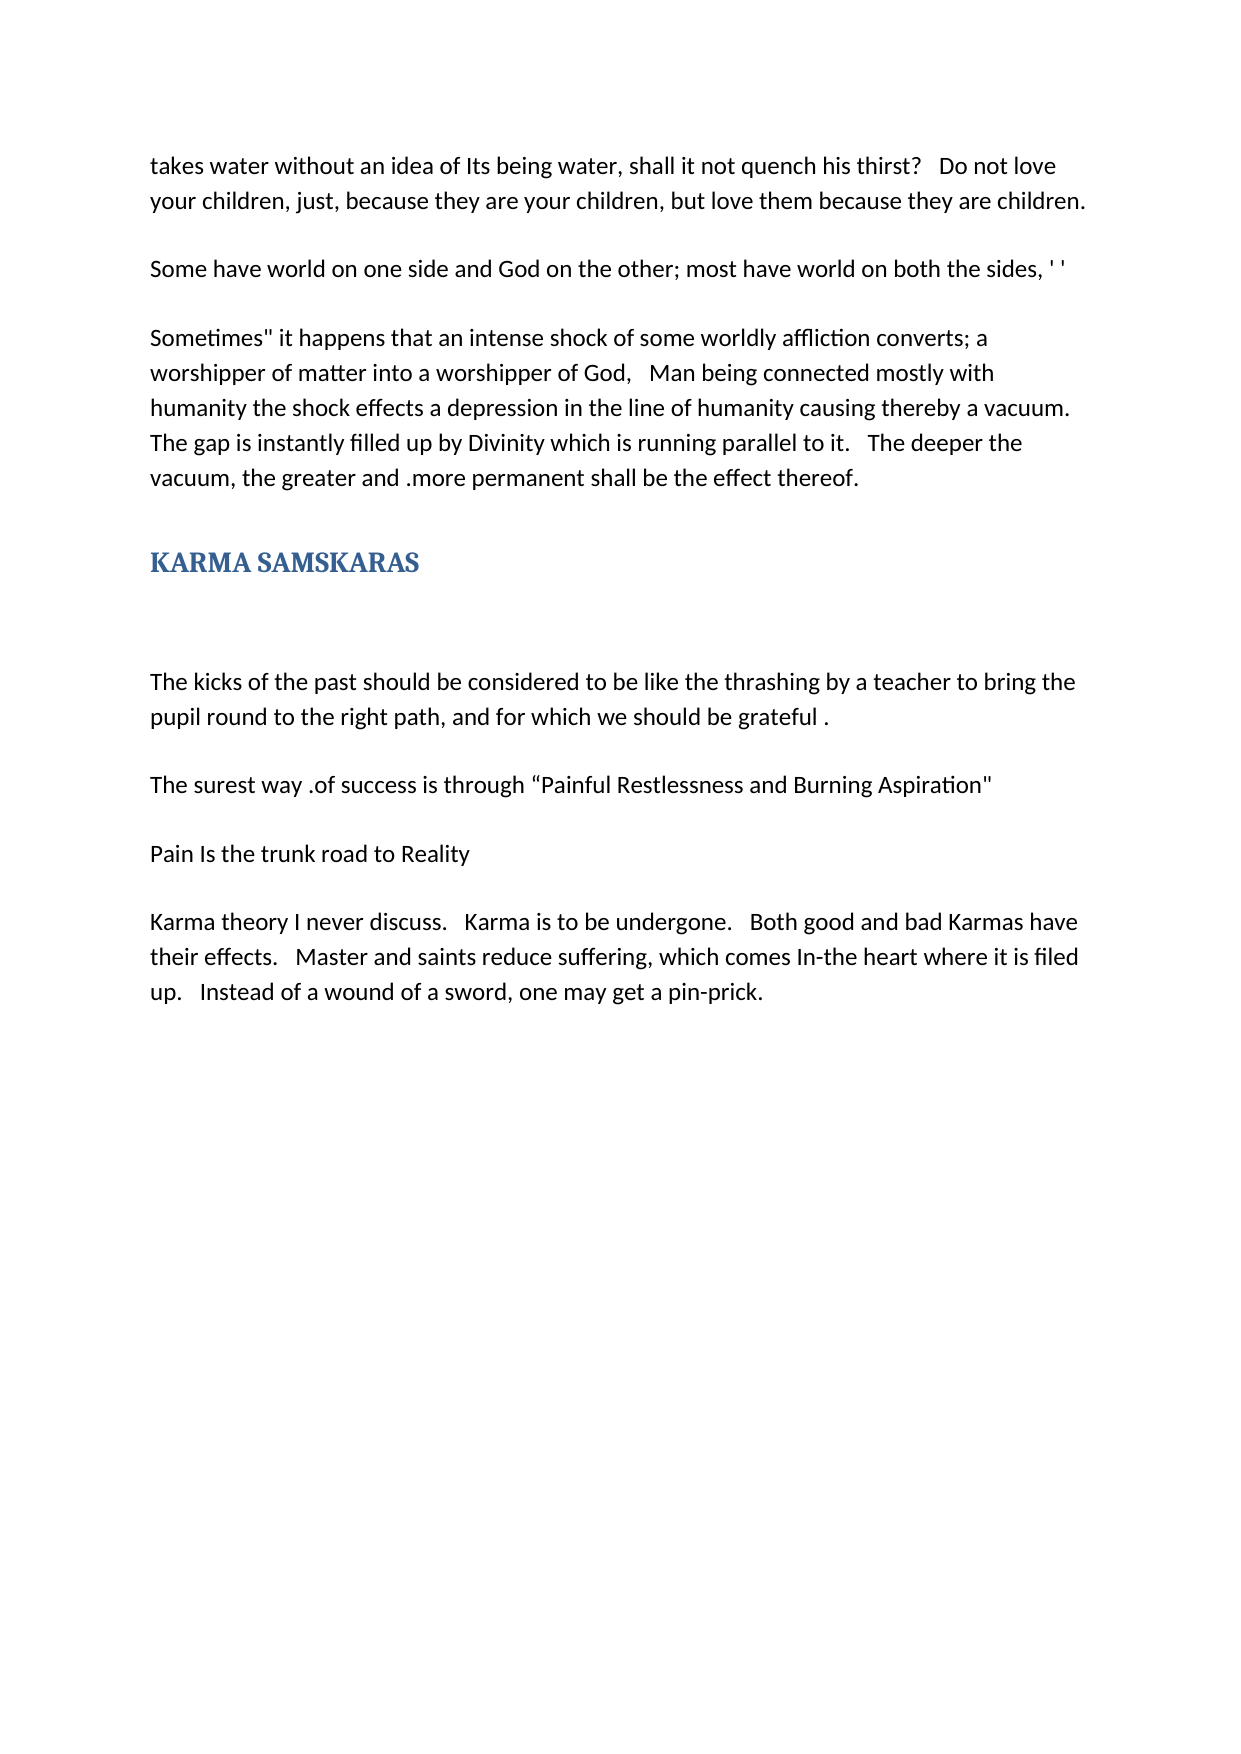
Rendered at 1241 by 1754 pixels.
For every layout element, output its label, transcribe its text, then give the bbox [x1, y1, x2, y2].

text Sometimes" it happens that an intense shock of some worldly affliction converts; a worshipper of matter into a worshipper of God, Man being connected mostly with humanity the shock effects a depression in the line of humanity causing thereby a vacuum. The gap is instantly filled up by Divinity which is running parallel to it. The deeper the vacuum, the greater and .more permanent shall be the effect thereof. [150, 322, 1090, 492]
text Some have world on one side and God on the other; most have world on both the sides, ' ' [150, 253, 1090, 284]
subtitle KARMA SAMSKARAS [150, 547, 1090, 580]
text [150, 150, 1090, 216]
text Pain Is the trunk road to Reality [150, 838, 1090, 868]
text The kicks of the past should be considered to be like the thrashing by a teacher to bring the pupil round to the right path, and for which we should be grateful . [150, 666, 1090, 732]
text The surest way .of success is through “Painful Restlessness and Burning Aspiration" [150, 769, 1090, 800]
text Karma theory I never discuss. Karma is to be undergone. Both good and bad Karmas have their effects. Master and saints reduce suffering, which comes In-the heart where it is filed up. Instead of a wound of a sword, one may get a pin-prick. [150, 906, 1090, 1007]
